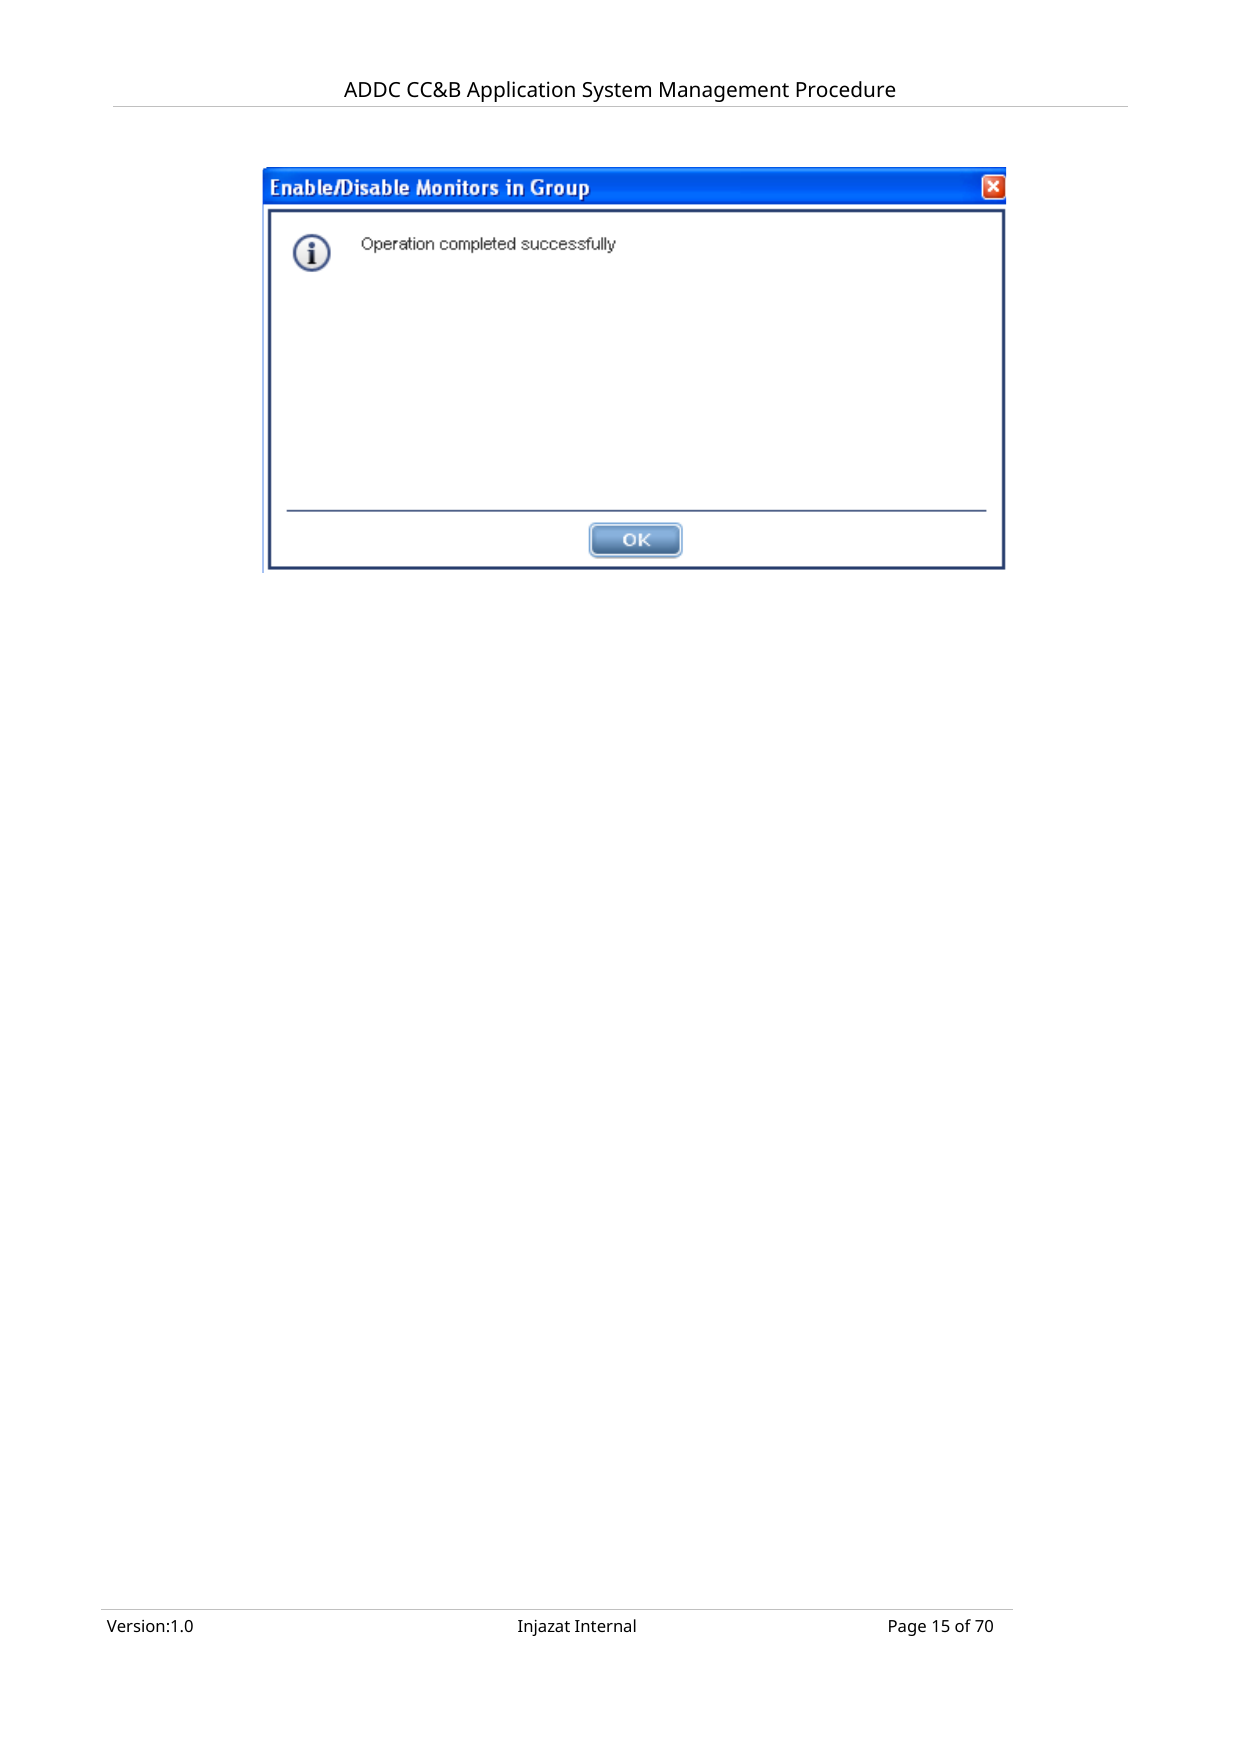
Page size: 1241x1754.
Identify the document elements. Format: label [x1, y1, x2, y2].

picture [262, 167, 1007, 573]
